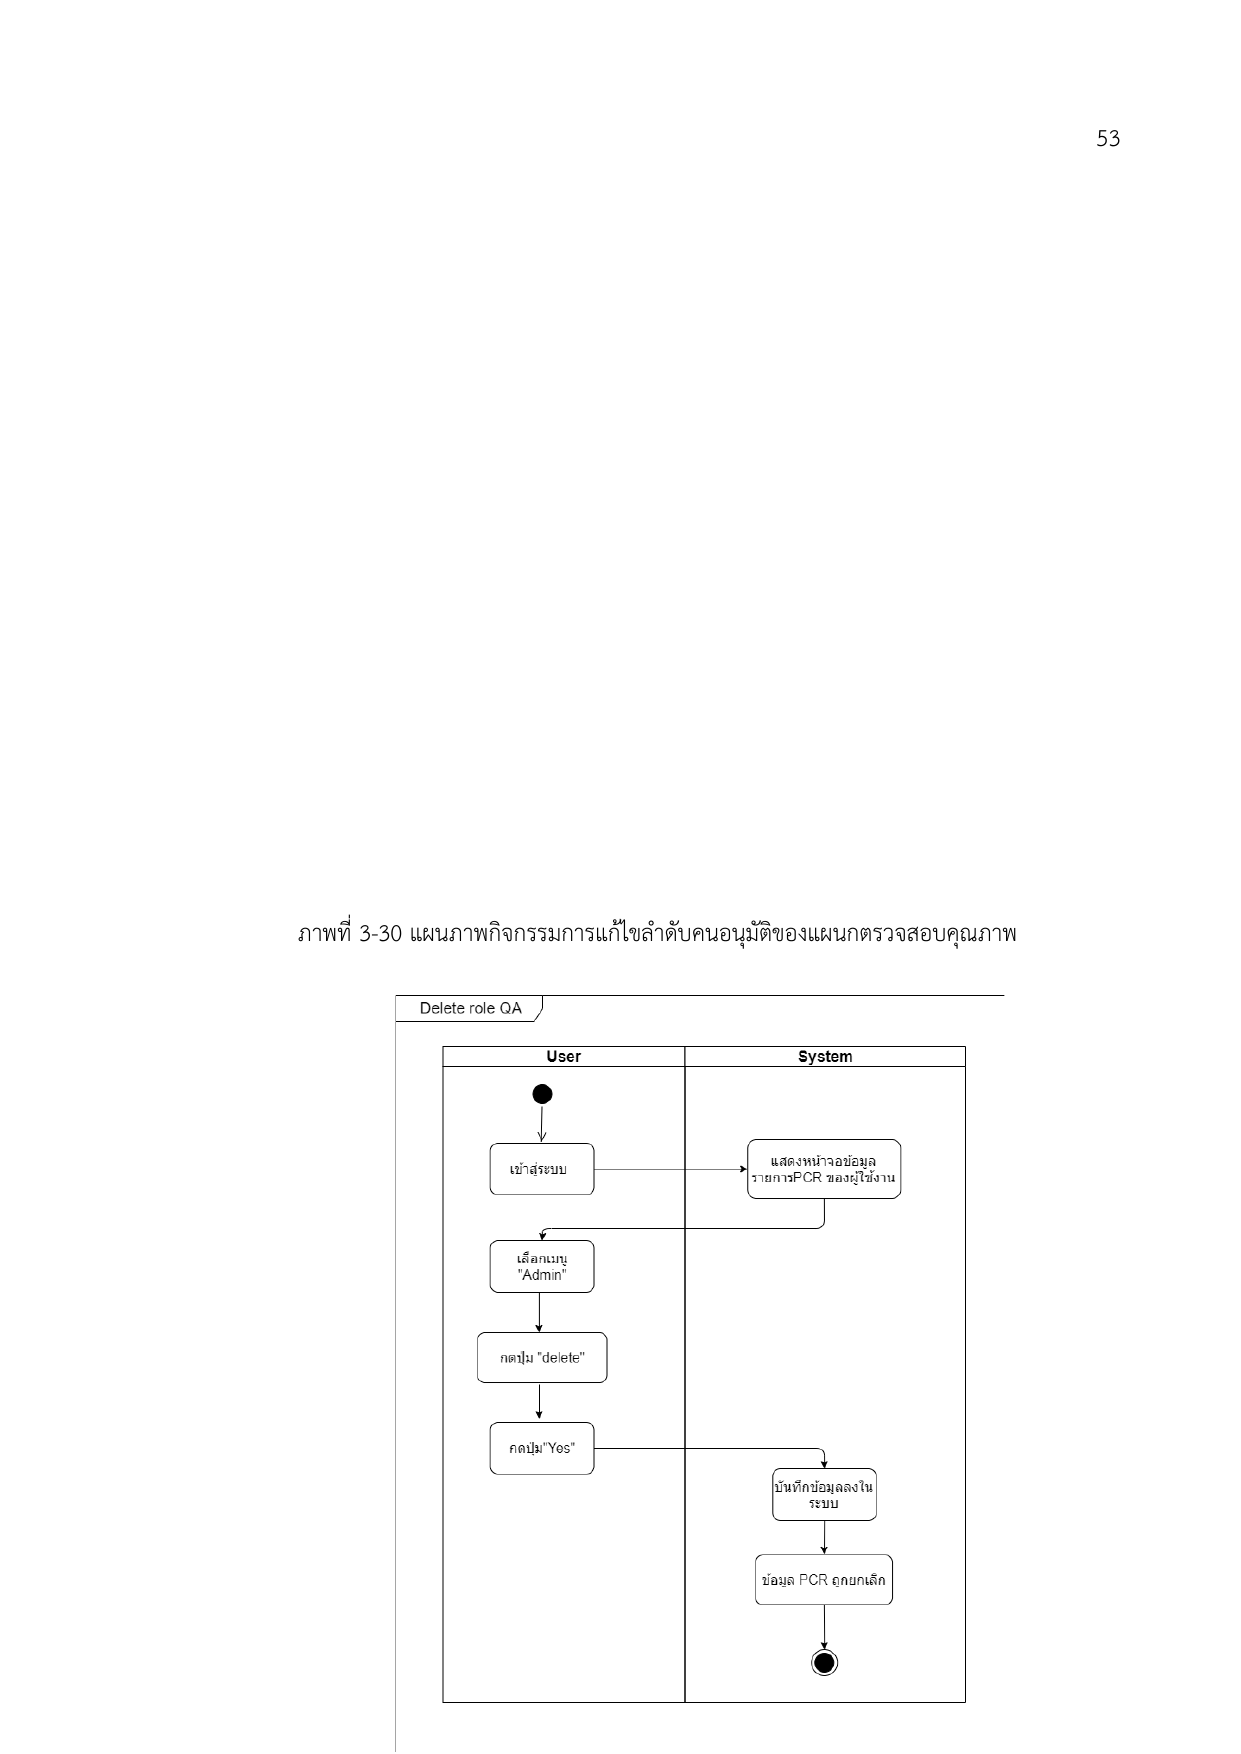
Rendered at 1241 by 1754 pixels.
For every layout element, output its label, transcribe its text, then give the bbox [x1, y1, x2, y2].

picture [395, 995, 1005, 1752]
